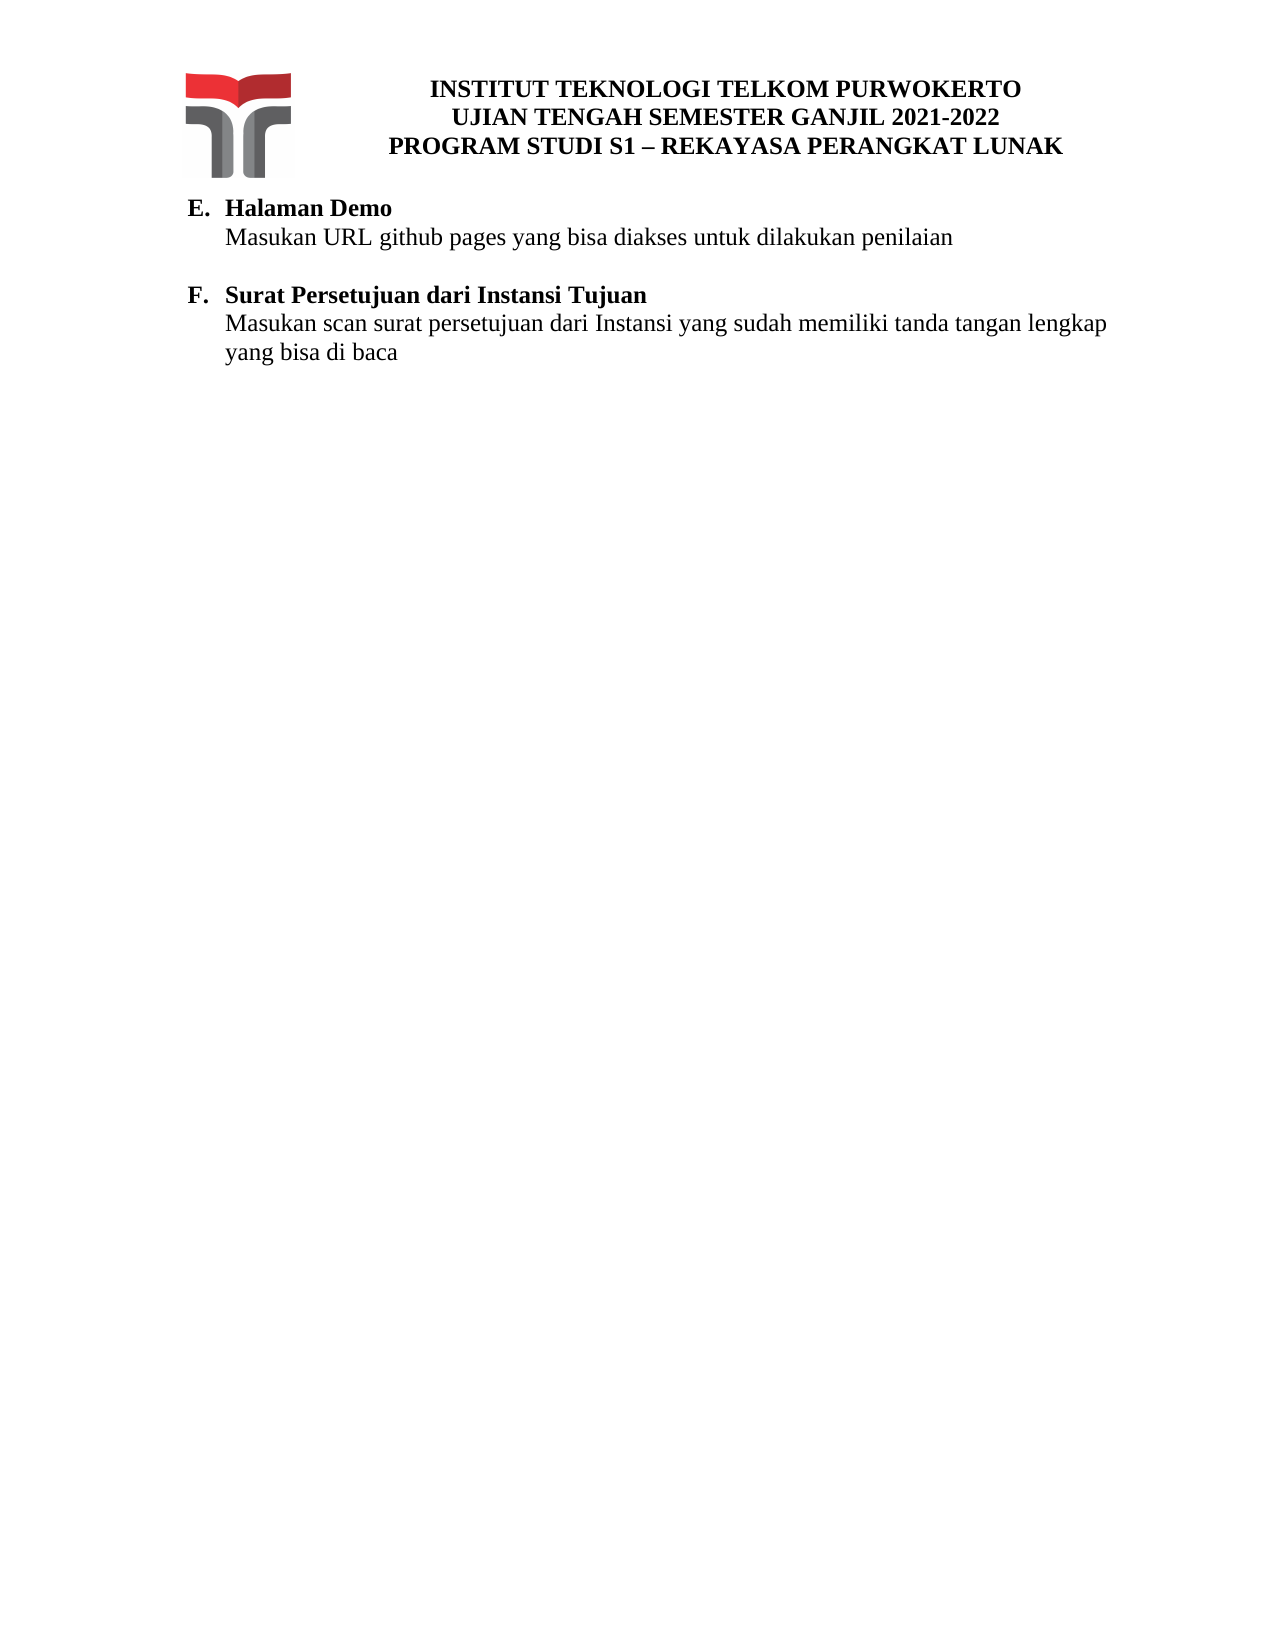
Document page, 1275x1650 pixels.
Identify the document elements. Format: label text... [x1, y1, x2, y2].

list Surat Persetujuan dari Instansi Tujuan [187, 280, 1125, 308]
list Masukan scan surat persetujuan dari Instansi yang sudah memiliki tanda tangan lengkap yang bisa di baca [225, 308, 1125, 366]
list Masukan URL github pages yang bisa diakses untuk dilakukan penilaian [225, 222, 1125, 251]
list Halaman Demo [187, 193, 1125, 222]
picture [182, 73, 295, 178]
